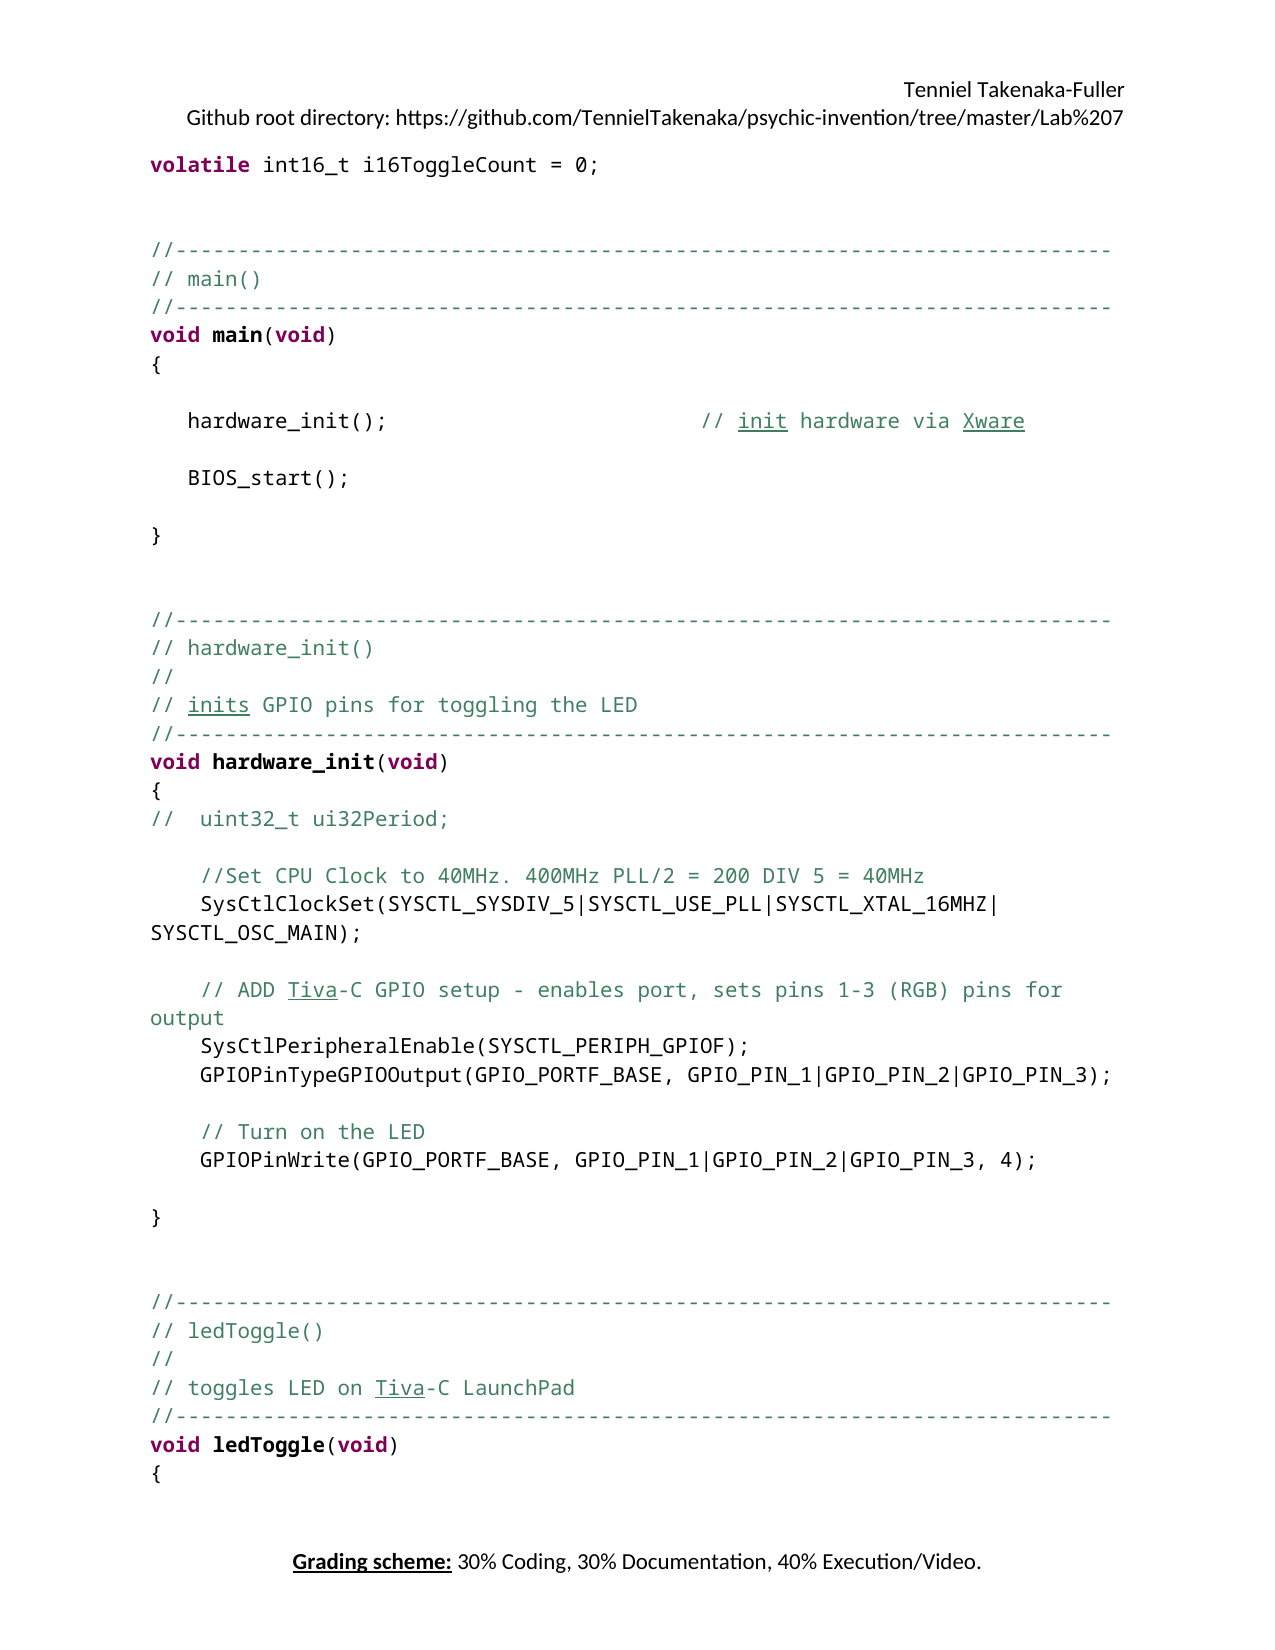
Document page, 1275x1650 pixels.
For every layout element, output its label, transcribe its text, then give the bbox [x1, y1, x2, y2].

text BIOS_start(); [150, 463, 1125, 491]
text // [150, 662, 1125, 690]
text //--------------------------------------------------------------------------- [150, 605, 1125, 633]
text // ledToggle() [150, 1316, 1125, 1344]
text { [150, 1458, 1125, 1487]
text hardware_init(); // init hardware via Xware [150, 406, 1125, 434]
text GPIOPinWrite(GPIO_PORTF_BASE, GPIO_PIN_1|GPIO_PIN_2|GPIO_PIN_3, 4); [150, 1145, 1125, 1174]
text // toggles LED on Tiva-C LaunchPad [150, 1373, 1125, 1401]
text SysCtlClockSet(SYSCTL_SYSDIV_5|SYSCTL_USE_PLL|SYSCTL_XTAL_16MHZ|SYSCTL_OSC_MAIN); [150, 889, 1125, 946]
text // ADD Tiva-C GPIO setup - enables port, sets pins 1-3 (RGB) pins for output [150, 975, 1125, 1032]
text void main(void) [150, 321, 1125, 349]
text //--------------------------------------------------------------------------- [150, 235, 1125, 264]
text // uint32_t ui32Period; [150, 804, 1125, 832]
text // [150, 1344, 1125, 1373]
text void ledToggle(void) [150, 1430, 1125, 1458]
text //Set CPU Clock to 40MHz. 400MHz PLL/2 = 200 DIV 5 = 40MHz [150, 861, 1125, 889]
text // main() [150, 264, 1125, 292]
text void hardware_init(void) [150, 747, 1125, 776]
text SysCtlPeripheralEnable(SYSCTL_PERIPH_GPIOF); [150, 1032, 1125, 1060]
text //--------------------------------------------------------------------------- [150, 292, 1125, 321]
text // inits GPIO pins for toggling the LED [150, 690, 1125, 719]
text } [150, 1202, 1125, 1231]
text GPIOPinTypeGPIOOutput(GPIO_PORTF_BASE, GPIO_PIN_1|GPIO_PIN_2|GPIO_PIN_3); [150, 1060, 1125, 1088]
text //--------------------------------------------------------------------------- [150, 719, 1125, 747]
text //--------------------------------------------------------------------------- [150, 1287, 1125, 1316]
text volatile int16_t i16ToggleCount = 0; [150, 150, 1125, 178]
text // hardware_init() [150, 633, 1125, 662]
text } [150, 520, 1125, 548]
text { [150, 349, 1125, 377]
text { [150, 776, 1125, 804]
text //--------------------------------------------------------------------------- [150, 1401, 1125, 1430]
text // Turn on the LED [150, 1117, 1125, 1145]
